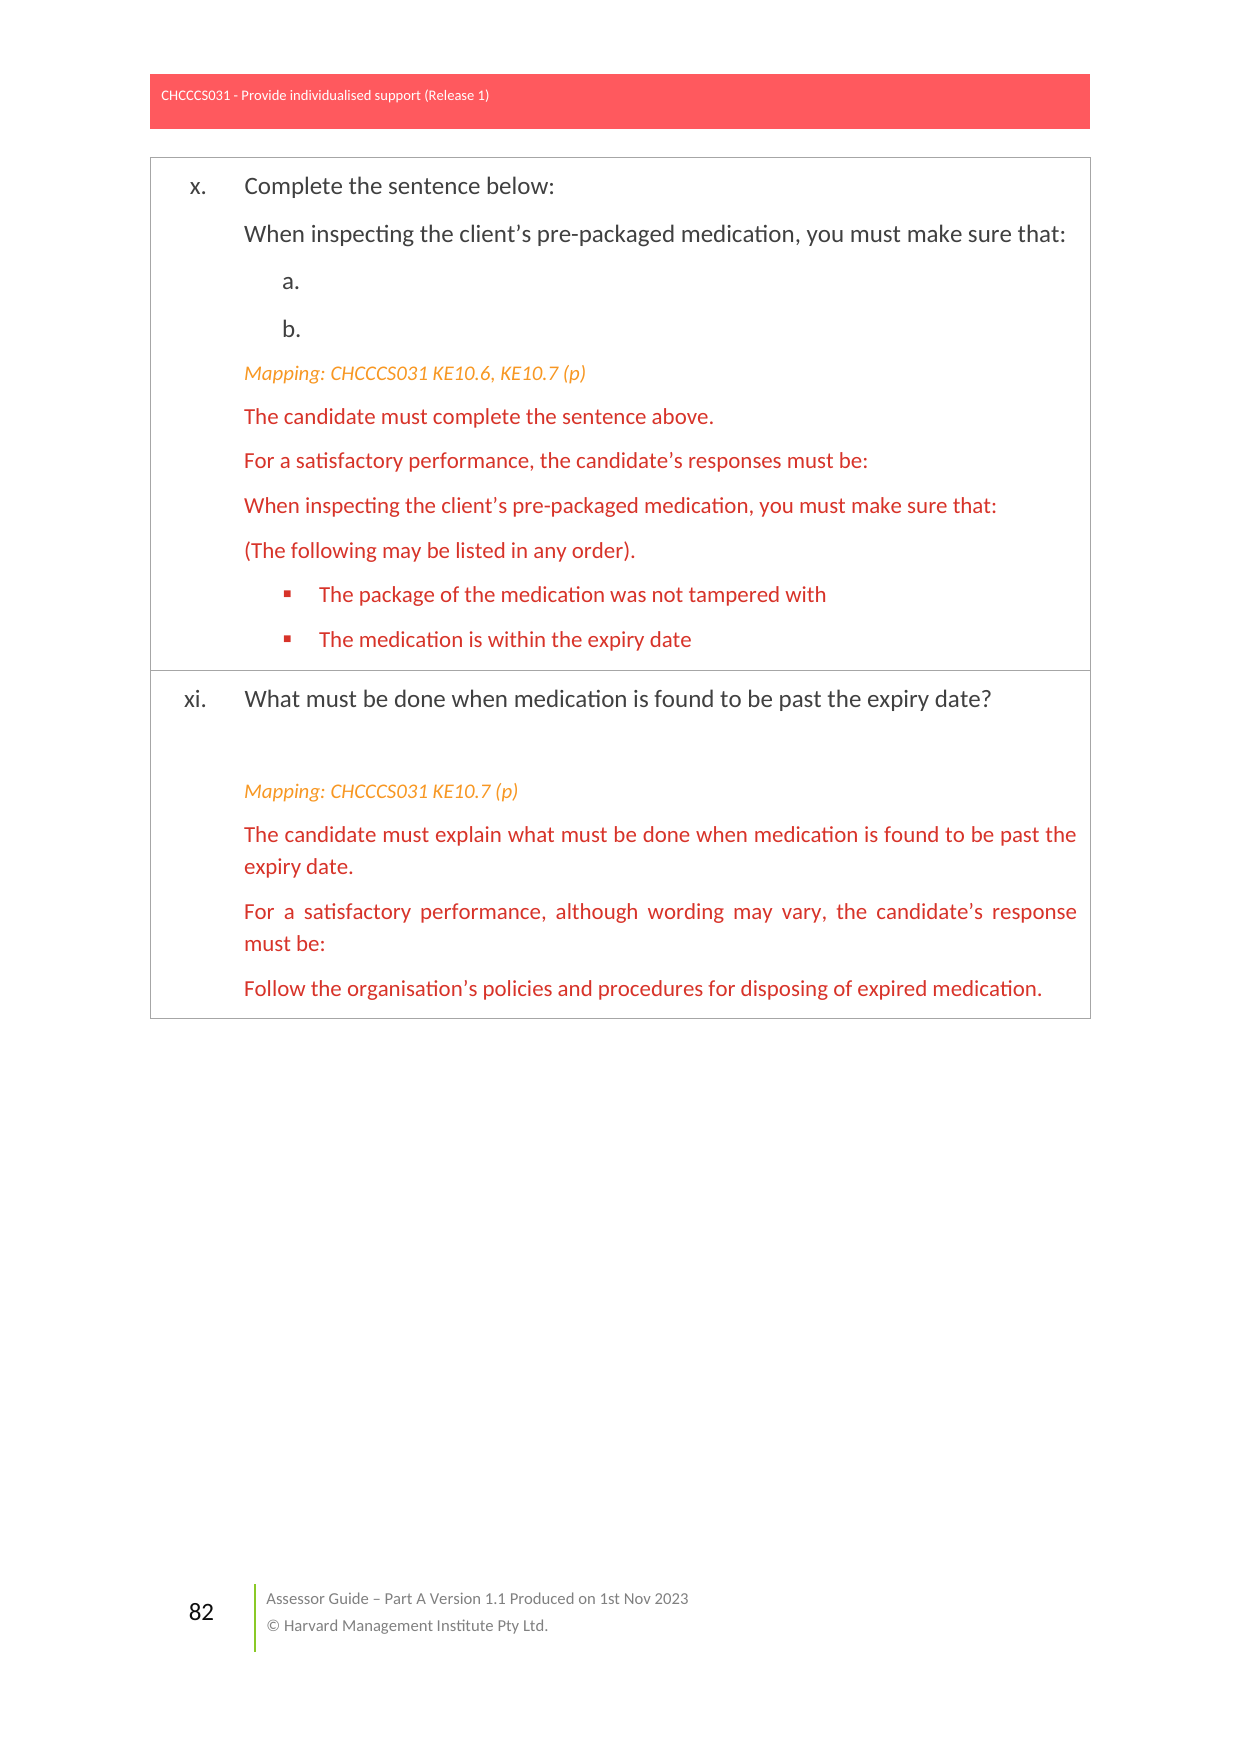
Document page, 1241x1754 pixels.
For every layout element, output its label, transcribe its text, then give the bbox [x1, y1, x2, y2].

table_cell What must be done when medication is found to be past the expiry date? Mapping: CHCCCS031 KE10.7 (p) The candidate must explain what must be done when medication is found to be past the expiry date. For a satisfactory performance, although wording may vary, the candidate’s response must be: Follow the organisation’s policies and procedures for disposing of expired medication. [151, 671, 1090, 1018]
table_header Complete the sentence below: When inspecting the client’s pre-packaged medication, you must make sure that: Mapping: CHCCCS031 KE10.6, KE10.7 (p) The candidate must complete the sentence above. For a satisfactory performance, the candidate’s responses must be: When inspecting the client’s pre-packaged medication, you must make sure that: (The following may be listed in any order). The package of the medication was not tampered with The medication is within the expiry date [151, 158, 1090, 670]
